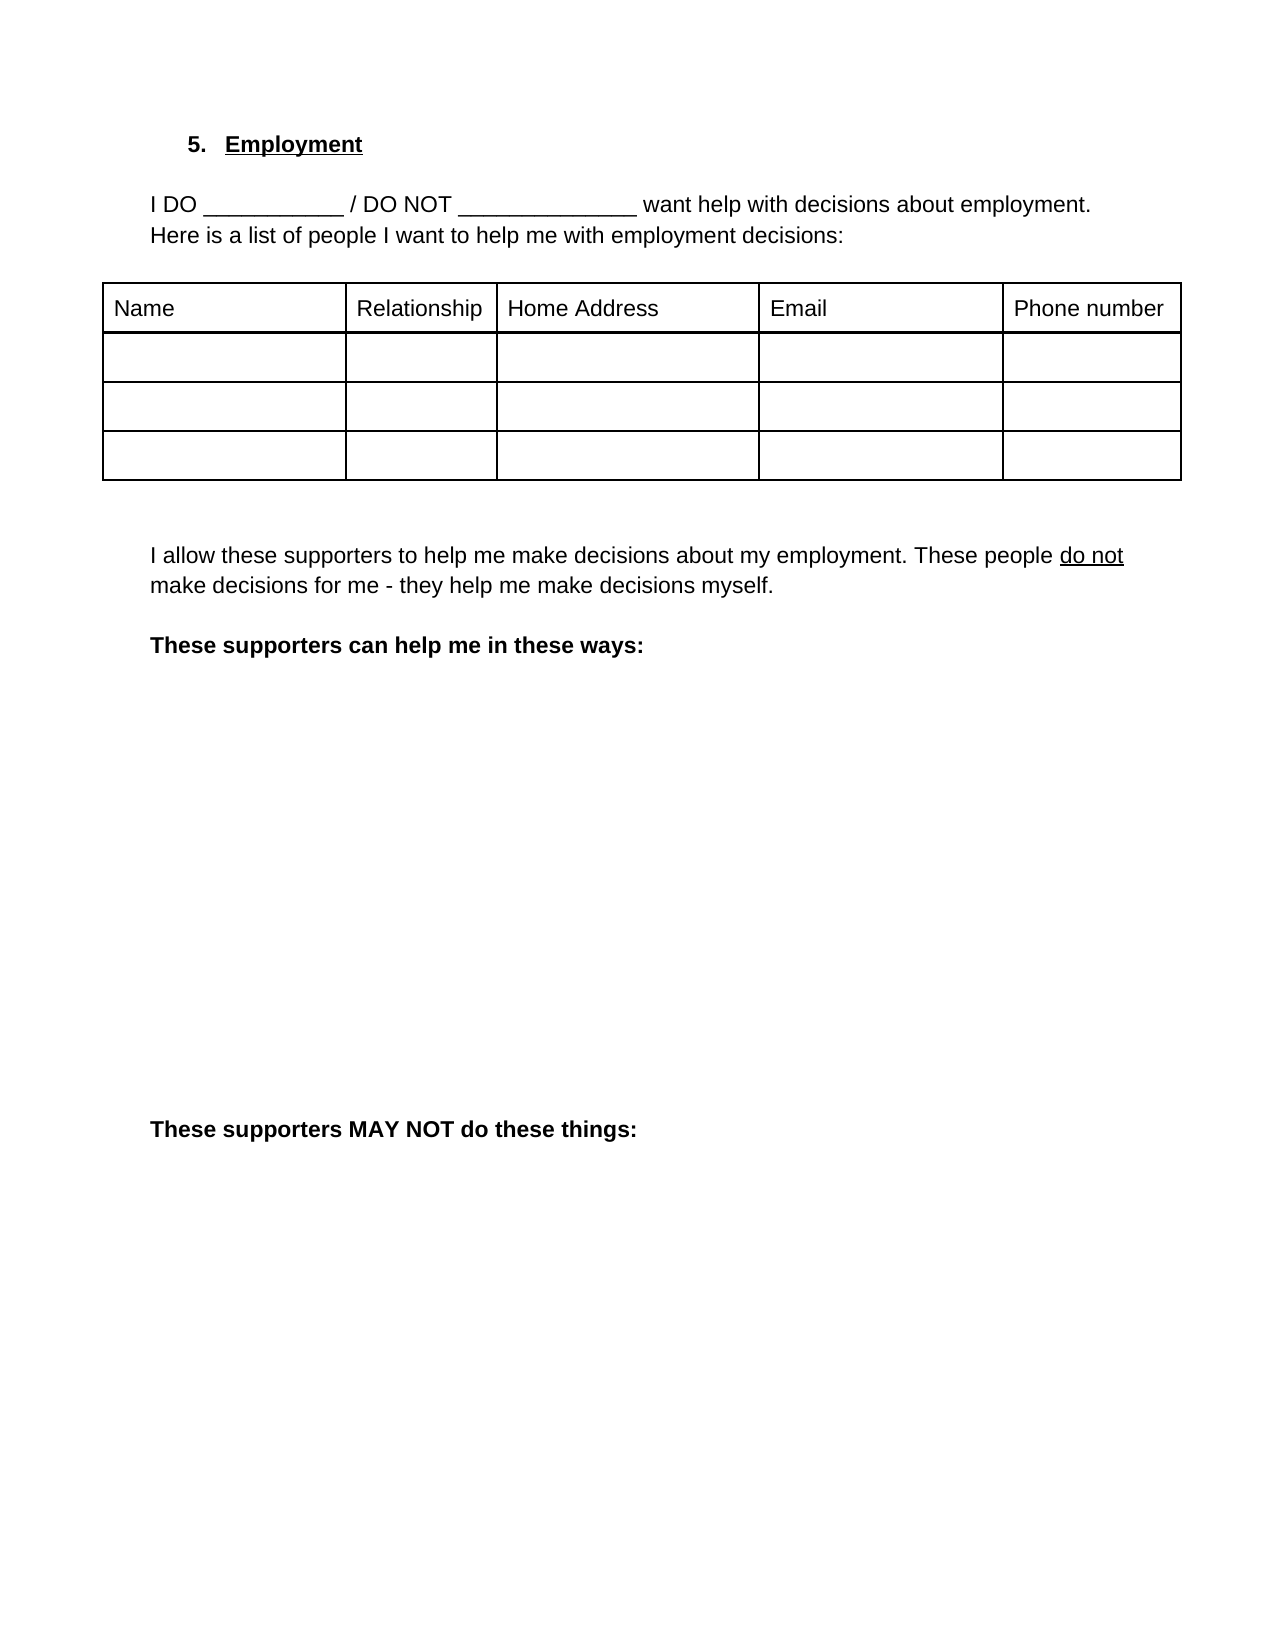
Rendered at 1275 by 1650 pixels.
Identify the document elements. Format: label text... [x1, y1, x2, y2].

text These supporters can help me in these ways: [150, 632, 1125, 659]
table_cell [347, 383, 496, 430]
table_cell [760, 334, 1002, 381]
table_header Email [760, 284, 1002, 331]
text I DO ___________ / DO NOT ______________ want help with decisions about employment. Here is a list of people I want to help me with employment decisions: [150, 191, 1125, 248]
table_cell [498, 334, 758, 381]
table_cell [347, 334, 496, 381]
text I allow these supporters to help me make decisions about my employment. These people do not make decisions for me - they help me make decisions myself. [150, 542, 1125, 598]
table_cell [1004, 383, 1180, 430]
table_header Relationship [347, 284, 496, 331]
table_cell [760, 383, 1002, 430]
list Employment [187, 131, 1125, 157]
table_cell [347, 432, 496, 479]
table_cell [498, 432, 758, 479]
table_header Phone number [1004, 284, 1180, 331]
table_cell [104, 334, 345, 381]
table_cell [104, 383, 345, 430]
table_header Home Address [498, 284, 758, 331]
table_cell [498, 383, 758, 430]
table_cell [760, 432, 1002, 479]
table_cell [104, 432, 345, 479]
table_cell [1004, 432, 1180, 479]
text These supporters MAY NOT do these things: [150, 1116, 1125, 1142]
table_header Name [104, 284, 345, 331]
table_cell [1004, 334, 1180, 381]
